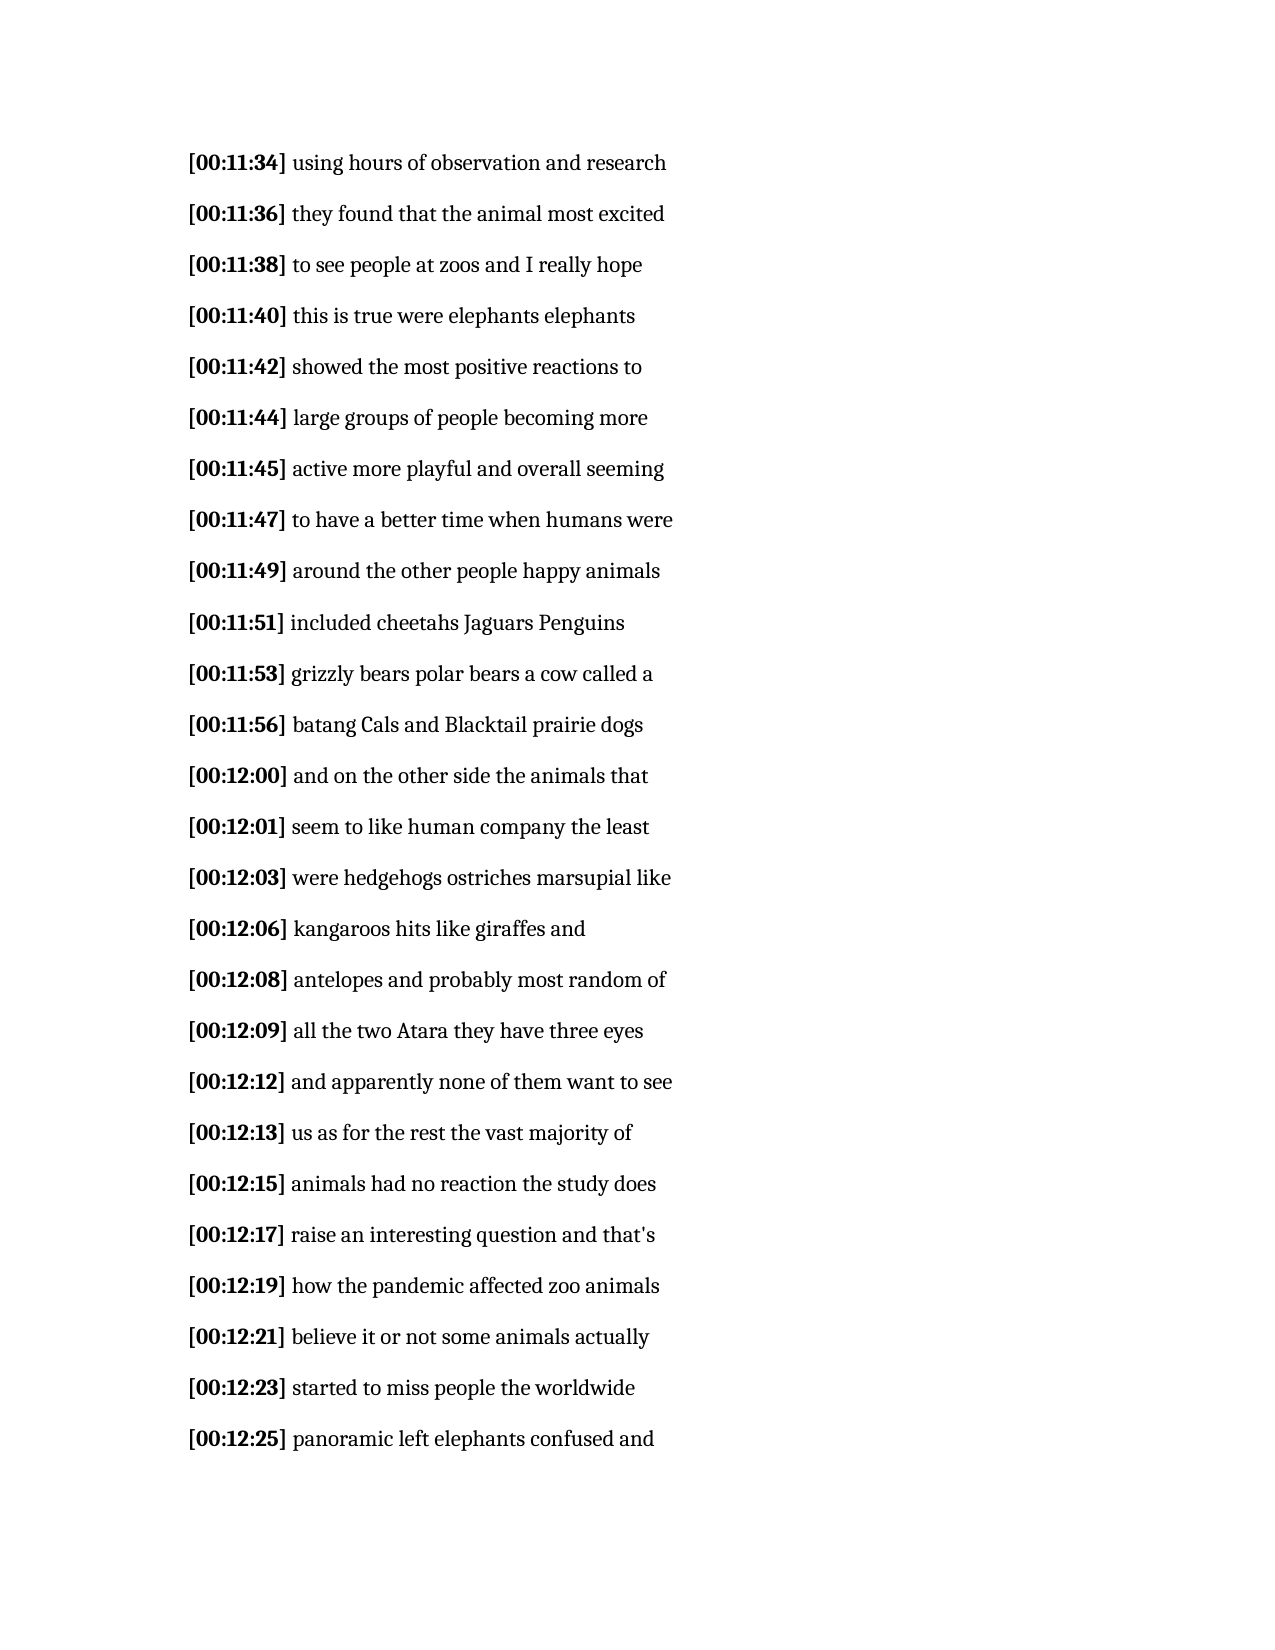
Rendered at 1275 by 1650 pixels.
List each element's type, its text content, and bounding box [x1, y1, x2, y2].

text [00:11:51] included cheetahs Jaguars Penguins [187, 609, 1087, 636]
text [00:12:09] all the two Atara they have three eyes [187, 1018, 1087, 1044]
text [00:11:42] showed the most positive reactions to [187, 354, 1087, 381]
text [00:11:56] batang Cals and Blacktail prairie dogs [187, 711, 1087, 738]
text [00:12:19] how the pandemic affected zoo animals [187, 1273, 1087, 1299]
text [00:11:53] grizzly bears polar bears a cow called a [187, 660, 1087, 687]
text [00:12:15] animals had no reaction the study does [187, 1171, 1087, 1197]
text [00:12:12] and apparently none of them want to see [187, 1069, 1087, 1095]
text [00:12:25] panoramic left elephants confused and [187, 1426, 1087, 1452]
text [00:11:40] this is true were elephants elephants [187, 303, 1087, 329]
text [00:11:47] to have a better time when humans were [187, 507, 1087, 534]
text [00:12:03] were hedgehogs ostriches marsupial like [187, 864, 1087, 891]
text [00:11:34] using hours of observation and research [187, 150, 1087, 176]
text [00:12:21] believe it or not some animals actually [187, 1324, 1087, 1350]
text [00:12:08] antelopes and probably most random of [187, 967, 1087, 993]
text [00:12:01] seem to like human company the least [187, 813, 1087, 840]
text [00:12:06] kangaroos hits like giraffes and [187, 916, 1087, 942]
text [00:11:36] they found that the animal most excited [187, 201, 1087, 227]
text [00:12:13] us as for the rest the vast majority of [187, 1120, 1087, 1146]
text [00:12:23] started to miss people the worldwide [187, 1375, 1087, 1401]
text [00:12:00] and on the other side the animals that [187, 762, 1087, 789]
text [00:11:49] around the other people happy animals [187, 558, 1087, 585]
text [00:12:17] raise an interesting question and that's [187, 1222, 1087, 1248]
text [00:11:38] to see people at zoos and I really hope [187, 252, 1087, 278]
text [00:11:44] large groups of people becoming more [187, 405, 1087, 432]
text [00:11:45] active more playful and overall seeming [187, 456, 1087, 483]
